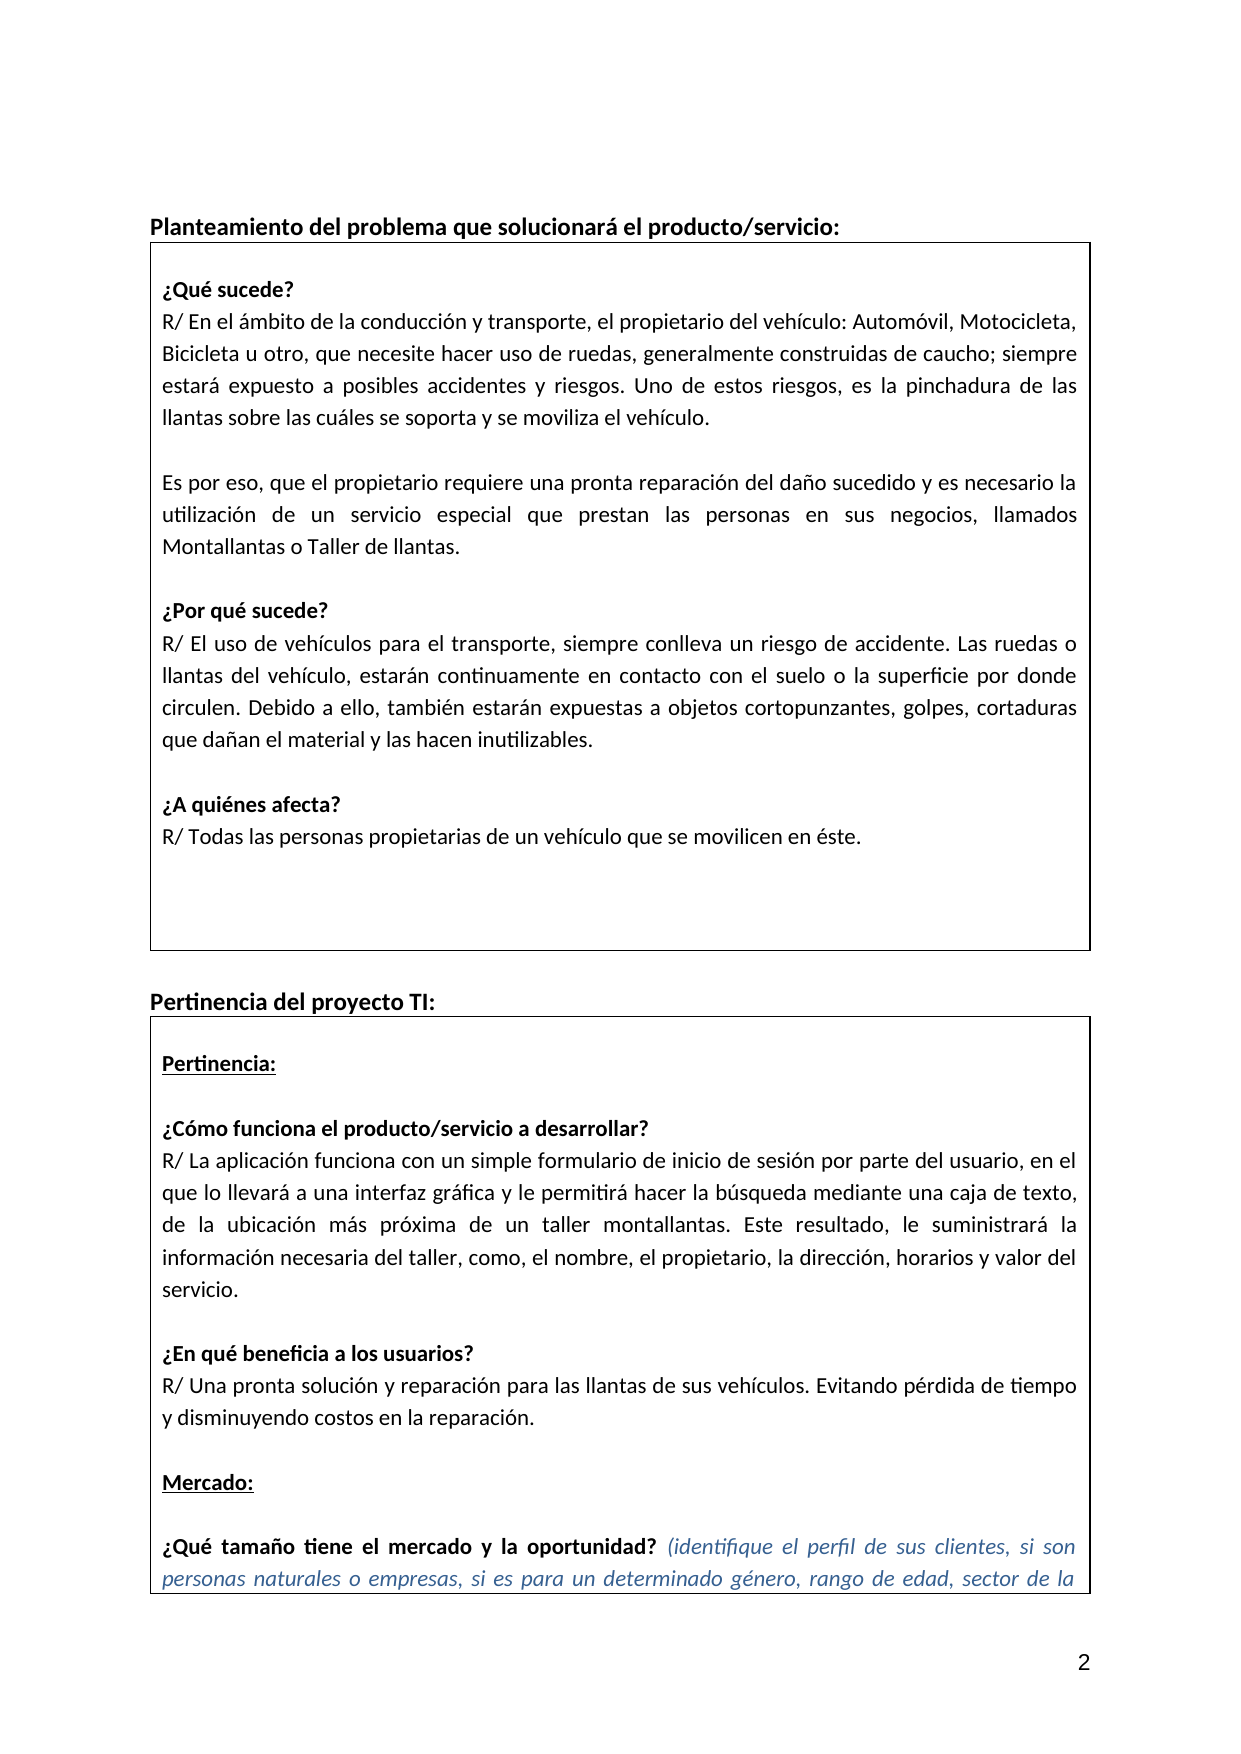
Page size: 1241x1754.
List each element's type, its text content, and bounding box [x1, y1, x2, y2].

text Planteamiento del problema que solucionará el producto/servicio: [150, 211, 1090, 242]
table_header ¿Qué sucede? R/ En el ámbito de la conducción y transporte, el propietario del vehículo: Automóvil, Motocicleta, Bicicleta u otro, que necesite hacer uso de ruedas, generalmente construidas de caucho; siempre estará expuesto a posibles accidentes y riesgos. Uno de estos riesgos, es la pinchadura de las llantas sobre las cuáles se soporta y se moviliza el vehículo. Es por eso, que el propietario requiere una pronta reparación del daño sucedido y es necesario la utilización de un servicio especial que prestan las personas en sus negocios, llamados Montallantas o Taller de llantas. ¿Por qué sucede? R/ El uso de vehículos para el transporte, siempre conlleva un riesgo de accidente. Las ruedas o llantas del vehículo, estarán continuamente en contacto con el suelo o la superficie por donde circulen. Debido a ello, también estarán expuestas a objetos cortopunzantes, golpes, cortaduras que dañan el material y las hacen inutilizables. ¿A quiénes afecta? R/ Todas las personas propietarias de un vehículo que se movilicen en éste. [151, 243, 1089, 950]
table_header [151, 1017, 1089, 1592]
text Pertinencia del proyecto TI: [150, 986, 1090, 1016]
